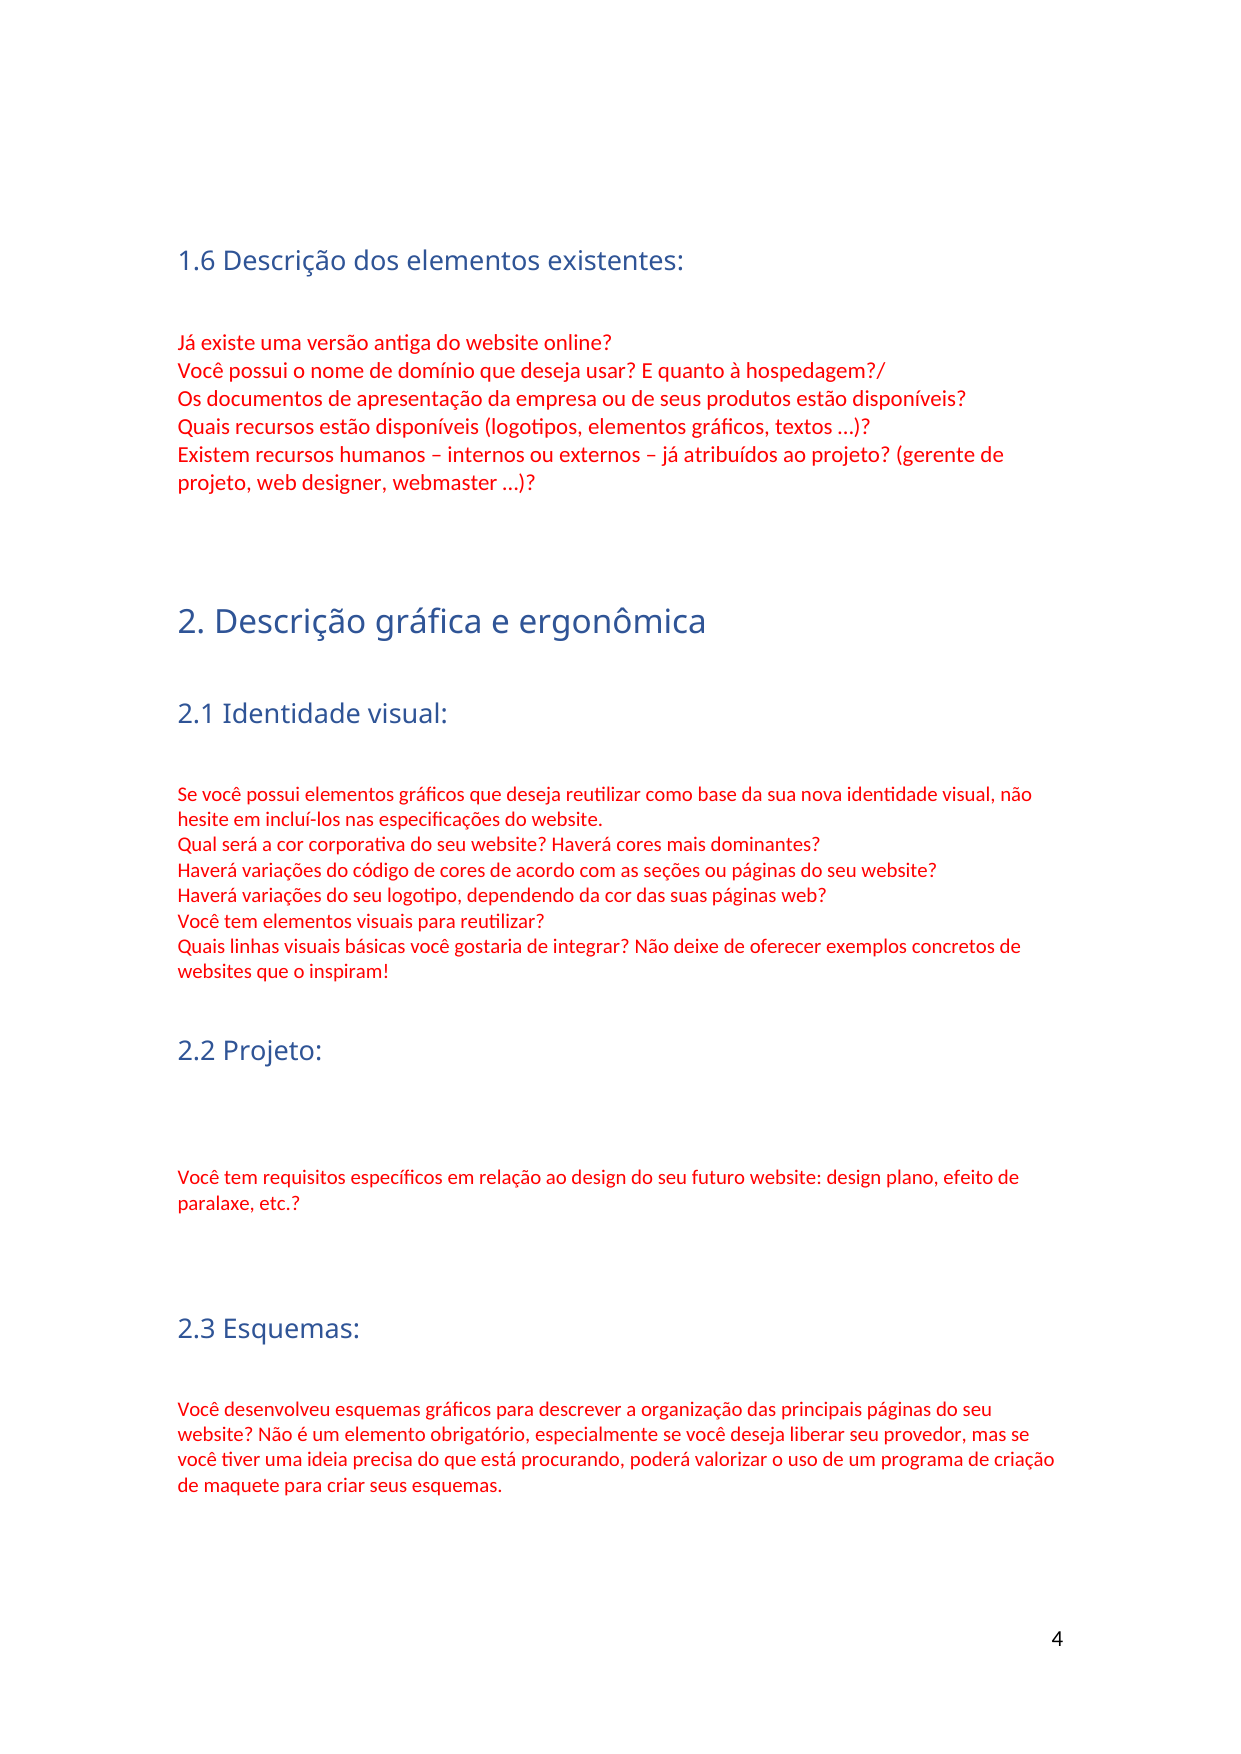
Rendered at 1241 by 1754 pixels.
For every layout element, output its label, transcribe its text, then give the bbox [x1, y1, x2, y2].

text Os documentos de apresentação da empresa ou de seus produtos estão disponíveis? [177, 384, 1063, 412]
text Você tem requisitos específicos em relação ao design do seu futuro website: design plano, efeito de paralaxe, etc.? [177, 1164, 1063, 1215]
text Qual será a cor corporativa do seu website? Haverá cores mais dominantes? [177, 832, 1063, 857]
text Quais recursos estão disponíveis (logotipos, elementos gráficos, textos …)? [177, 412, 1063, 440]
text Se você possui elementos gráficos que deseja reutilizar como base da sua nova identidade visual, não hesite em incluí-los nas especificações do website. [177, 781, 1063, 832]
text Você possui o nome de domínio que deseja usar? E quanto à hospedagem?/ [177, 356, 1063, 384]
subtitle 2. Descrição gráfica e ergonômica [177, 598, 1063, 644]
text Haverá variações do seu logotipo, dependendo da cor das suas páginas web? [177, 882, 1063, 908]
text Já existe uma versão antiga do website online? [177, 328, 1063, 356]
text Você tem elementos visuais para reutilizar? [177, 908, 1063, 933]
subtitle 1.6 Descrição dos elementos existentes: [177, 241, 1063, 278]
text Haverá variações do código de cores de acordo com as seções ou páginas do seu website? [177, 857, 1063, 882]
subtitle 2.1 Identidade visual: [177, 694, 1063, 731]
subtitle 2.3 Esquemas: [177, 1309, 1063, 1346]
text Quais linhas visuais básicas você gostaria de integrar? Não deixe de oferecer exemplos concretos de websites que o inspiram! [177, 933, 1063, 984]
subtitle 2.2 Projeto: [177, 1031, 1063, 1068]
text Existem recursos humanos – internos ou externos – já atribuídos ao projeto? (gerente de projeto, web designer, webmaster …)? [177, 440, 1063, 496]
text Você desenvolveu esquemas gráficos para descrever a organização das principais páginas do seu website? Não é um elemento obrigatório, especialmente se você deseja liberar seu provedor, mas se você tiver uma ideia precisa do que está procurando, poderá valorizar o uso de um programa de criação de maquete para criar seus esquemas. [177, 1396, 1063, 1497]
